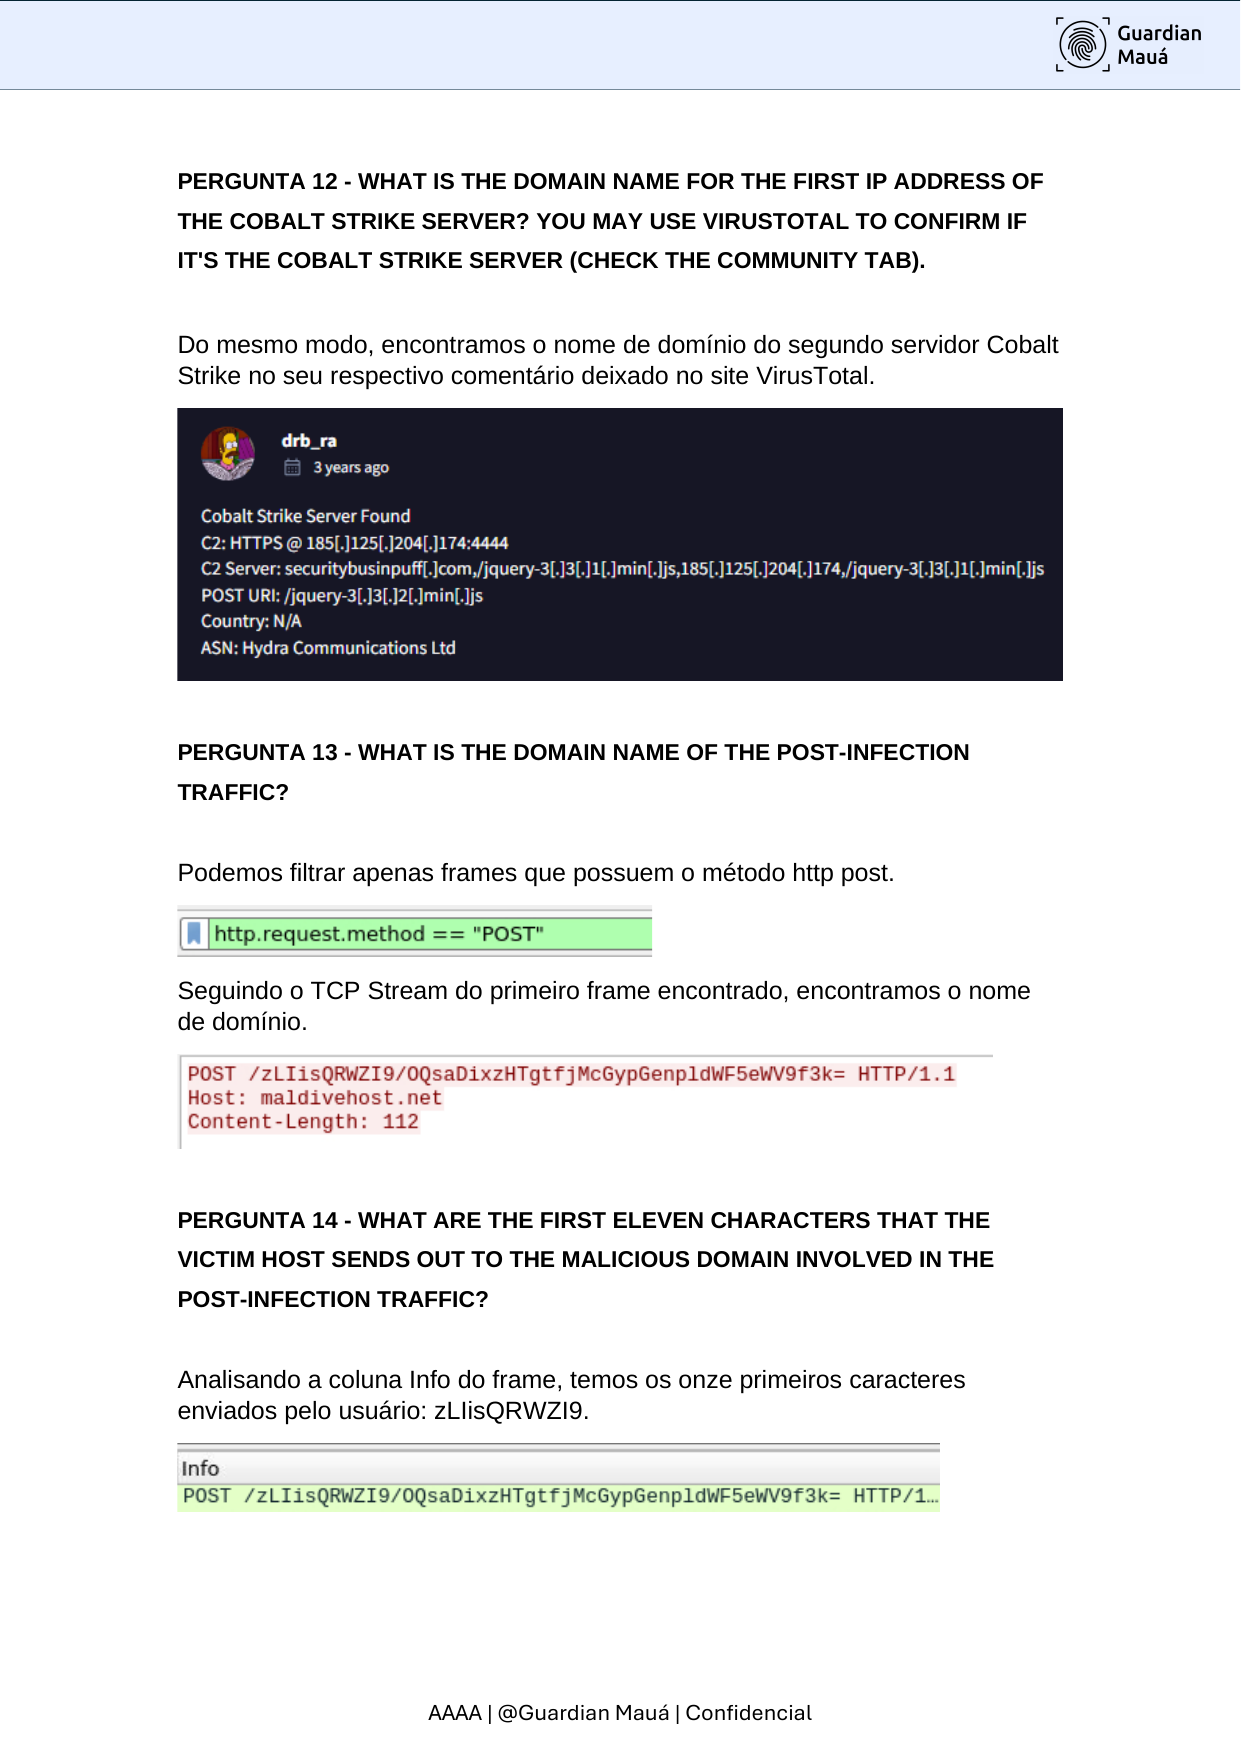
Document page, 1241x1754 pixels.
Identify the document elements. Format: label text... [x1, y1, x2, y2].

picture [177, 408, 1063, 681]
picture [177, 905, 653, 957]
picture [177, 1054, 993, 1149]
text Seguindo o TCP Stream do primeiro frame encontrado, encontramos o nome de domínio. [177, 976, 1063, 1036]
text Podemos filtrar apenas frames que possuem o método http post. [177, 858, 1063, 886]
picture [177, 1443, 940, 1512]
text pergunta 14 - What are the first eleven characters that the victim host sends out to the malicious domain involved in the post-infection traffic? [177, 1207, 1063, 1312]
text Do mesmo modo, encontramos o nome de domínio do segundo servidor Cobalt Strike no seu respectivo comentário deixado no site VirusTotal. [177, 330, 1063, 389]
text pergunta 12 - What is the domain name for the first IP address of the Cobalt Strike server? You may use VirusTotal to confirm if it's the Cobalt Strike server (check the Community tab). [177, 168, 1063, 273]
text pergunta 13 - What is the domain name of the post-infection traffic? [177, 739, 1063, 805]
picture [0, 2, 1241, 90]
text Analisando a coluna Info do frame, temos os onze primeiros caracteres enviados pelo usuário: zLIisQRWZI9. [177, 1364, 1063, 1424]
